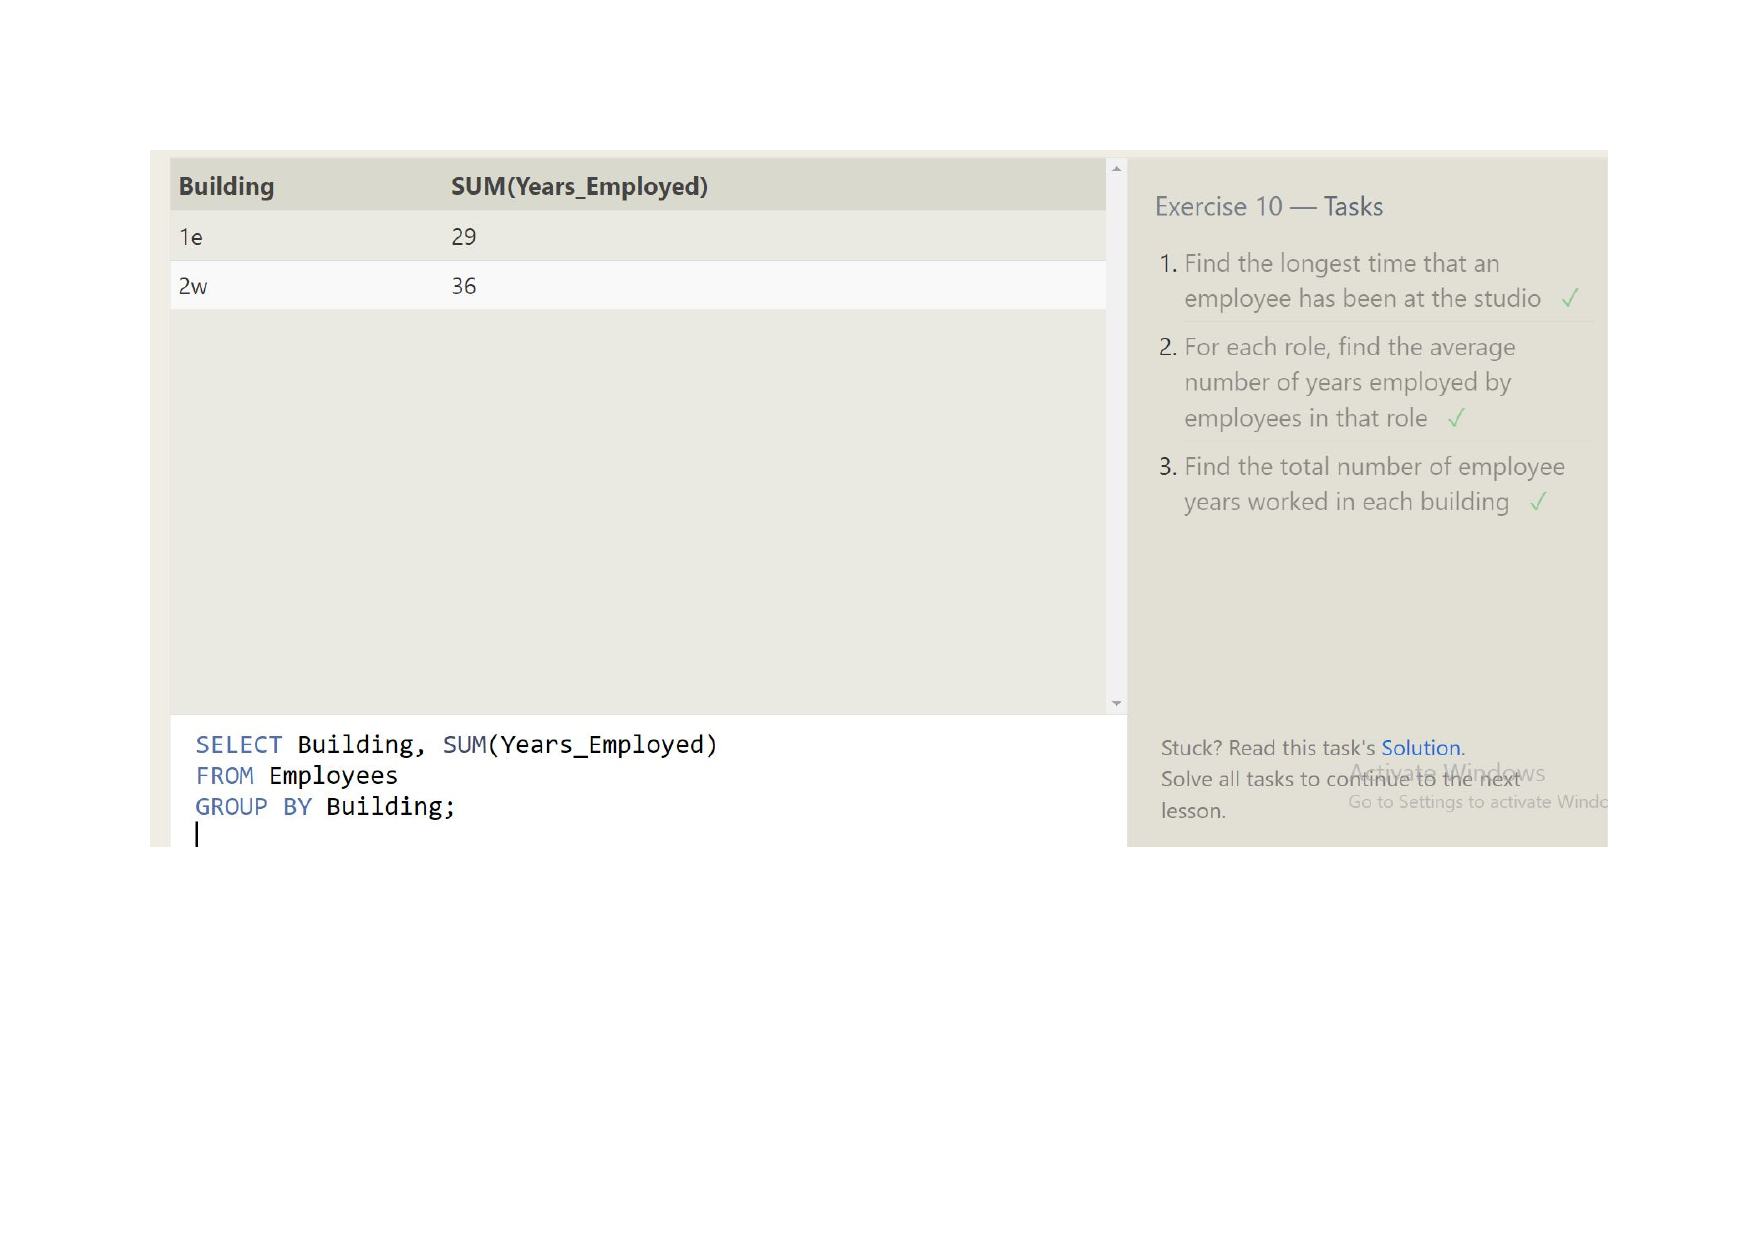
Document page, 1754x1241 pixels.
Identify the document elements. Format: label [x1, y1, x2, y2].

picture [150, 150, 1608, 847]
